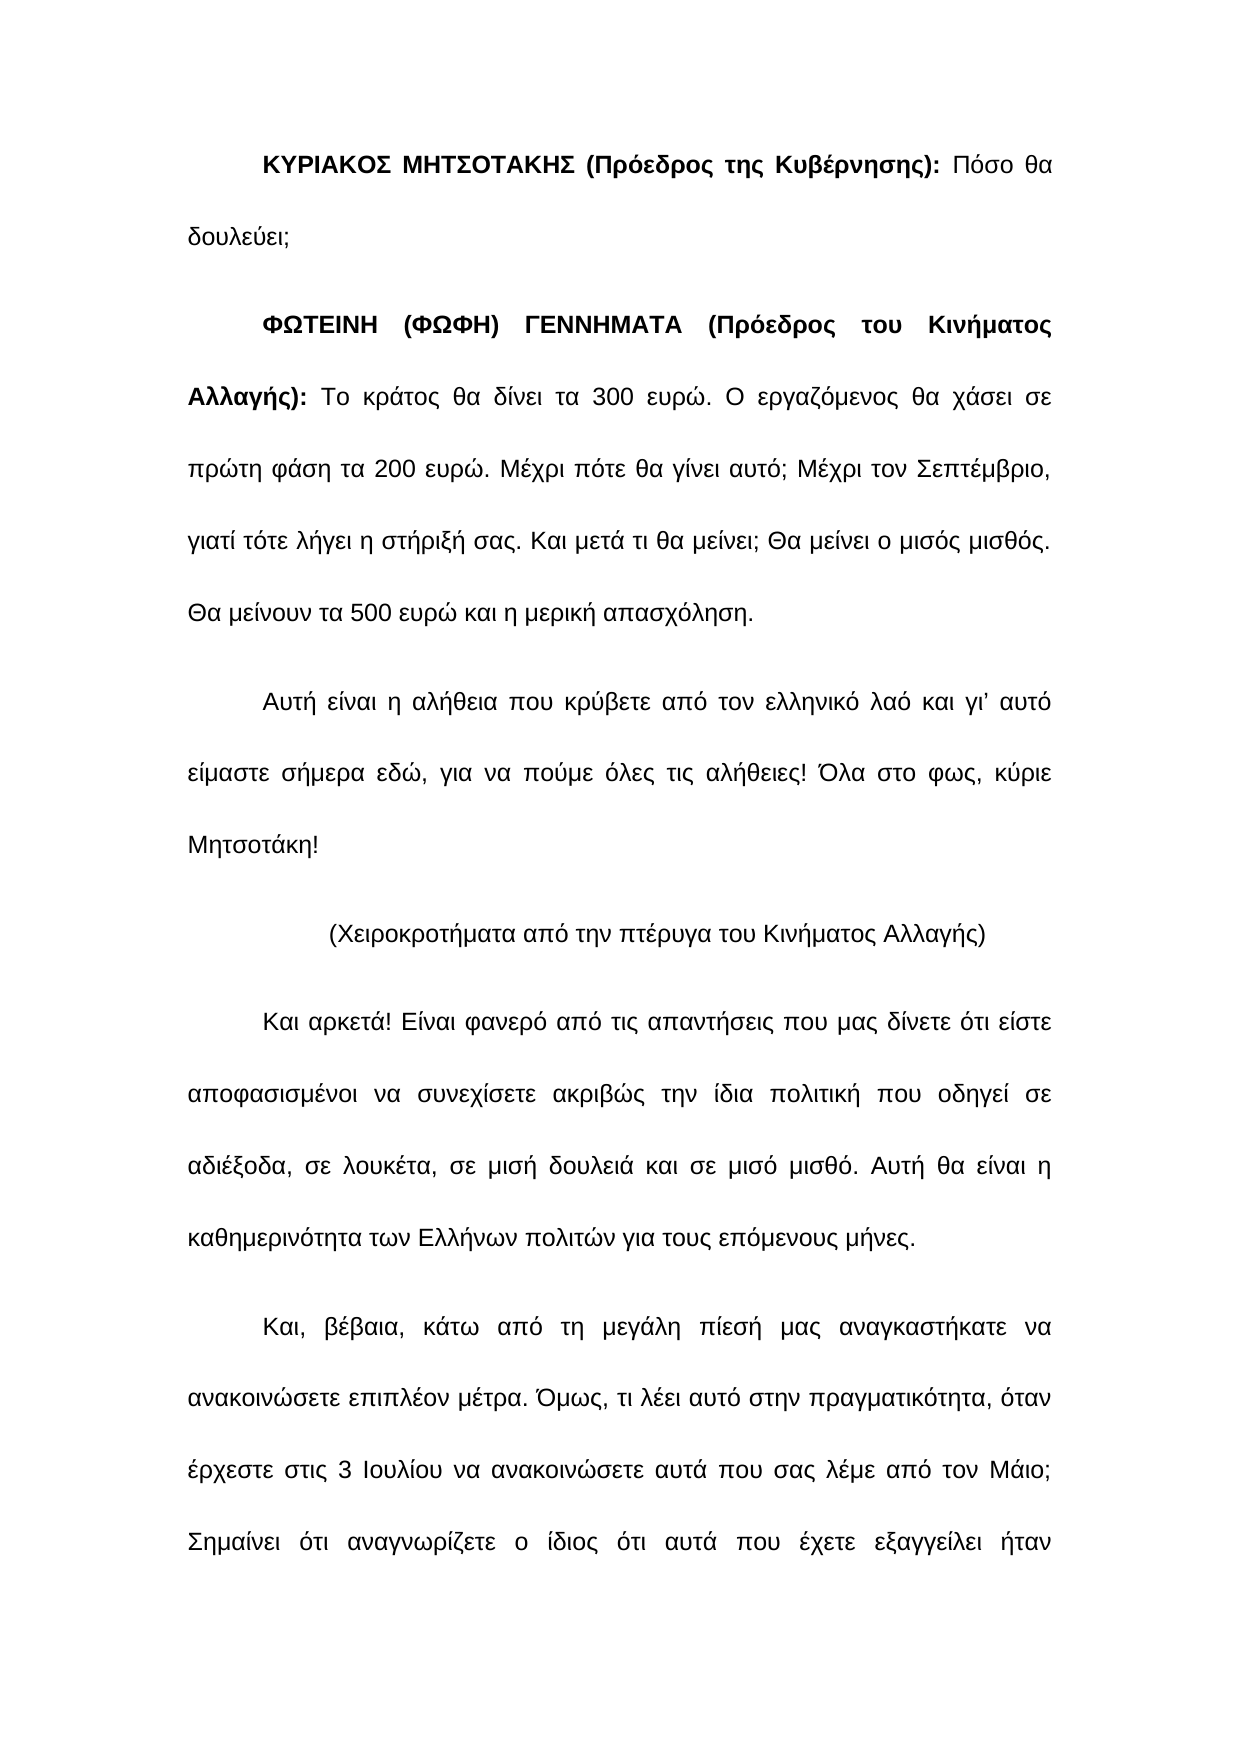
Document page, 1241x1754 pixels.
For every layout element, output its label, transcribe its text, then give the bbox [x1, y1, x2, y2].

text Αυτή είναι η αλήθεια που κρύβετε από τον ελληνικό λαό και γι’ αυτό είμαστε σήμερα εδώ, για να πούμε όλες τις αλήθειες! Όλα στο φως, κύριε Μητσοτάκη! [187, 686, 1053, 859]
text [187, 1311, 1053, 1556]
text ΦΩΤΕΙΝΗ (ΦΩΦΗ) ΓΕΝΝΗΜΑΤΑ (Πρόεδρος του Κινήματος Αλλαγής): Το κράτος θα δίνει τα 300 ευρώ. Ο εργαζόμενος θα χάσει σε πρώτη φάση τα 200 ευρώ. Μέχρι πότε θα γίνει αυτό; Μέχρι τον Σεπτέμβριο, γιατί τότε λήγει η στήριξή σας. Και μετά τι θα μείνει; Θα μείνει ο μισός μισθός. Θα μείνουν τα 500 ευρώ και η μερική απασχόληση. [187, 310, 1053, 627]
text ΚΥΡΙΑΚΟΣ ΜΗΤΣΟΤΑΚΗΣ (Πρόεδρος της Κυβέρνησης): Πόσο θα δουλεύει; [187, 150, 1053, 251]
text Και αρκετά! Είναι φανερό από τις απαντήσεις που μας δίνετε ότι είστε αποφασισμένοι να συνεχίσετε ακριβώς την ίδια πολιτική που οδηγεί σε αδιέξοδα, σε λουκέτα, σε μισή δουλειά και σε μισό μισθό. Αυτή θα είναι η καθημερινότητα των Ελλήνων πολιτών για τους επόμενους μήνες. [187, 1007, 1053, 1252]
text (Χειροκροτήματα από την πτέρυγα του Κινήματος Αλλαγής) [187, 919, 1053, 947]
